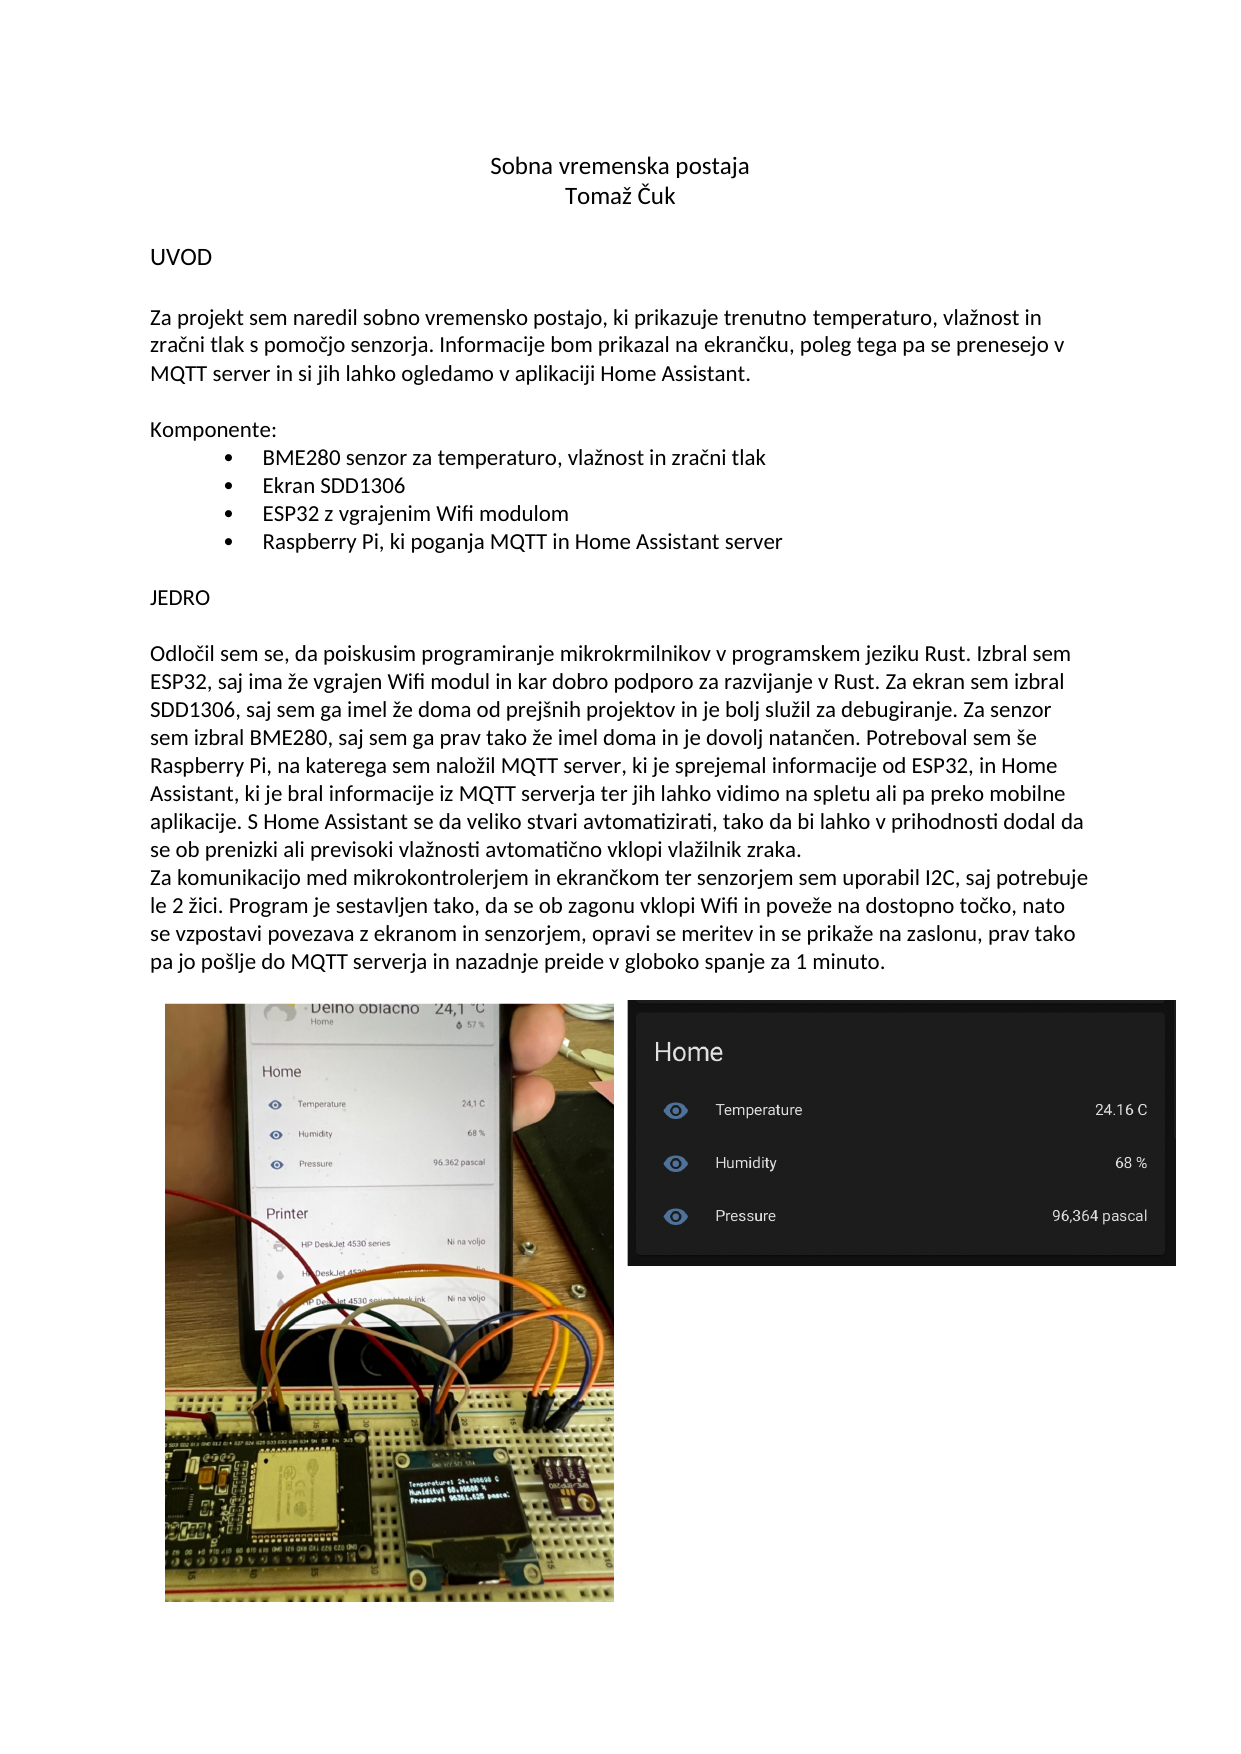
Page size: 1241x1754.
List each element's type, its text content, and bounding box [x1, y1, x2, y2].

text Za komunikacijo med mikrokontrolerjem in ekrančkom ter senzorjem sem uporabil I2C, saj potrebuje le 2 žici. Program je sestavljen tako, da se ob zagonu vklopi Wifi in poveže na dostopno točko, nato se vzpostavi povezava z ekranom in senzorjem, opravi se meritev in se prikaže na zaslonu, prav tako pa jo pošlje do MQTT serverja in nazadnje preide v globoko spanje za 1 minuto. [150, 863, 1090, 975]
picture [165, 1004, 614, 1601]
list BME280 senzor za temperaturo, vlažnost in zračni tlak [225, 443, 1090, 471]
text Odločil sem se, da poiskusim programiranje mikrokrmilnikov v programskem jeziku Rust. Izbral sem ESP32, saj ima že vgrajen Wifi modul in kar dobro podporo za razvijanje v Rust. Za ekran sem izbral SDD1306, saj sem ga imel že doma od prejšnih projektov in je bolj služil za debugiranje. Za senzor sem izbral BME280, saj sem ga prav tako že imel doma in je dovolj natančen. Potreboval sem še Raspberry Pi, na katerega sem naložil MQTT server, ki je sprejemal informacije od ESP32, in Home Assistant, ki je bral informacije iz MQTT serverja ter jih lahko vidimo na spletu ali pa preko mobilne aplikacije. S Home Assistant se da veliko stvari avtomatizirati, tako da bi lahko v prihodnosti dodal da se ob prenizki ali previsoki vlažnosti avtomatično vklopi vlažilnik zraka. [150, 639, 1090, 863]
text JEDRO [150, 583, 1090, 611]
text Sobna vremenska postaja [150, 150, 1090, 181]
picture [627, 1000, 1176, 1266]
text Za projekt sem naredil sobno vremensko postajo, ki prikazuje trenutno temperaturo, vlažnost in zračni tlak s pomočjo senzorja. Informacije bom prikazal na ekrančku, poleg tega pa se prenesejo v MQTT server in si jih lahko ogledamo v aplikaciji Home Assistant. [150, 303, 1090, 387]
text UVOD [150, 242, 1090, 272]
text Komponente: [150, 415, 1090, 443]
list ESP32 z vgrajenim Wifi modulom [225, 499, 1090, 527]
list Ekran SDD1306 [225, 471, 1090, 499]
list Raspberry Pi, ki poganja MQTT in Home Assistant server [225, 527, 1090, 555]
text Tomaž Čuk [150, 181, 1090, 211]
